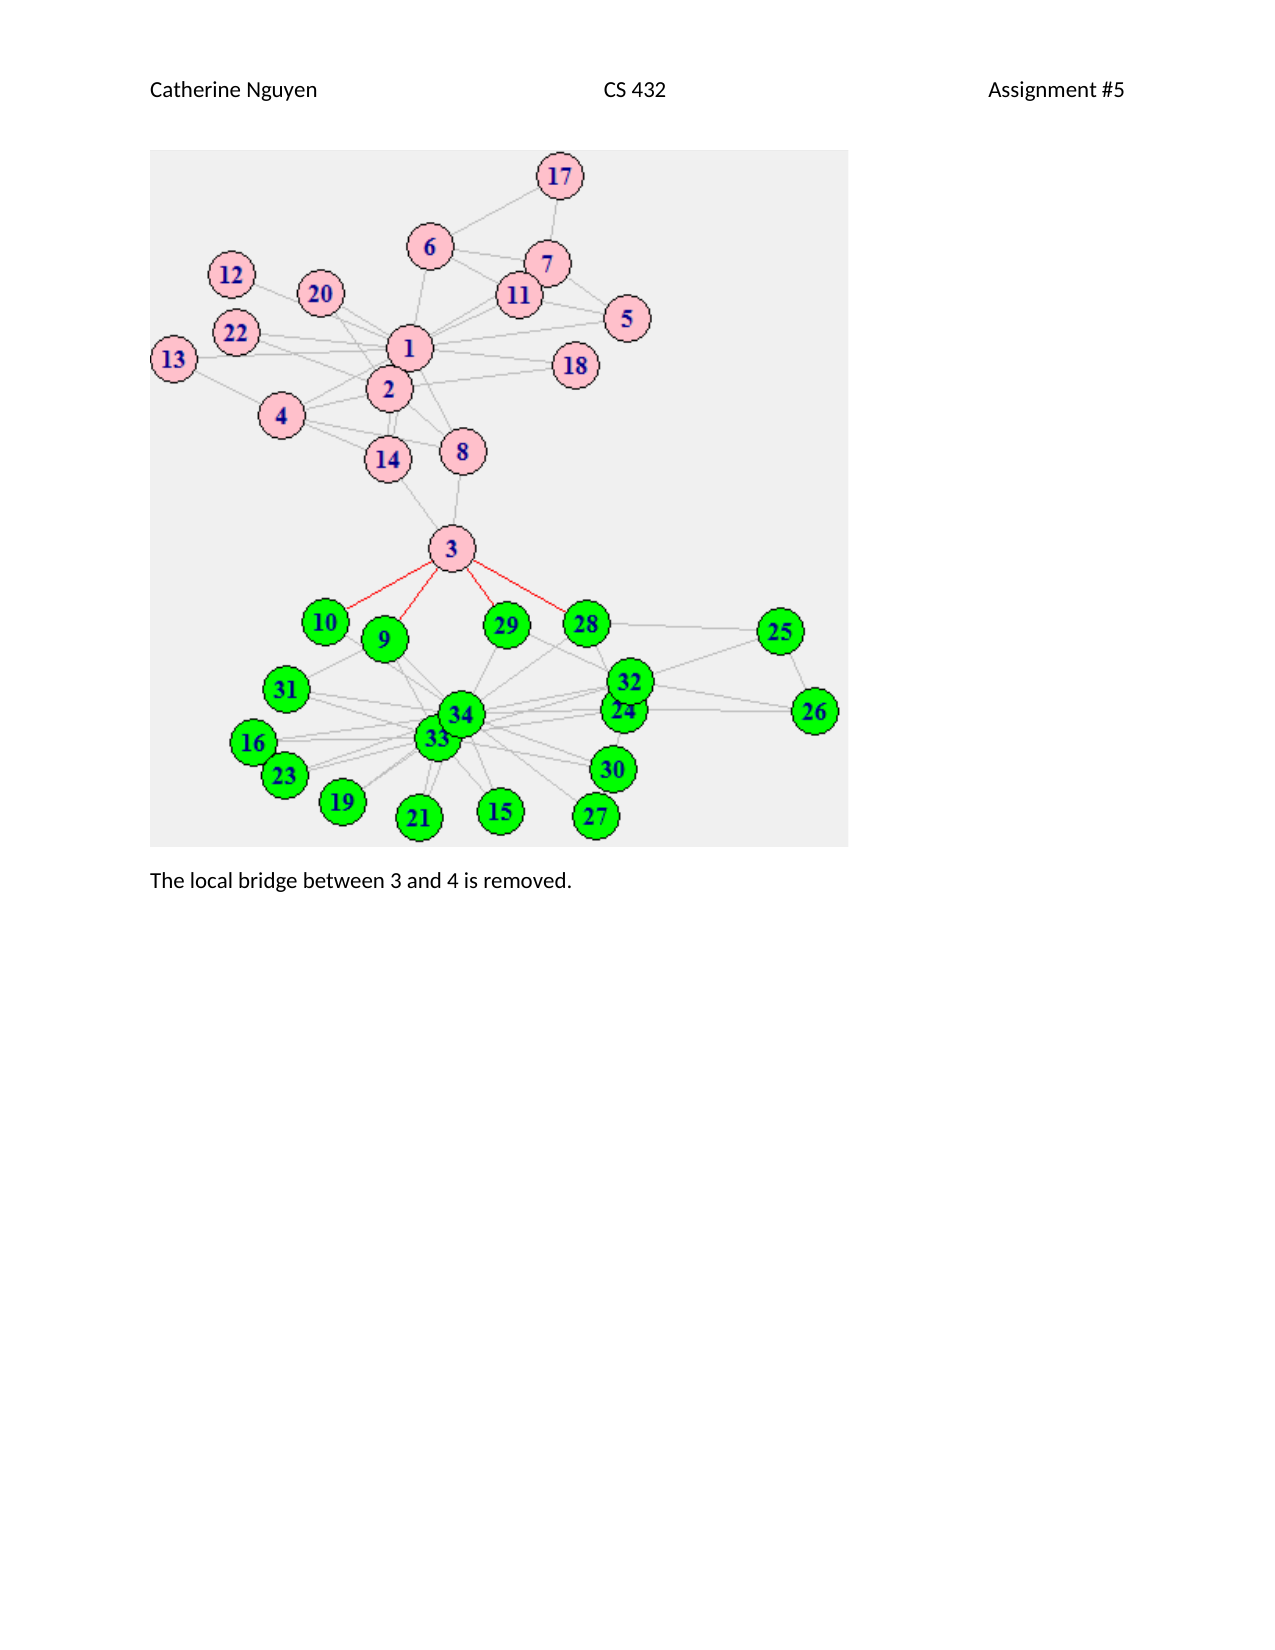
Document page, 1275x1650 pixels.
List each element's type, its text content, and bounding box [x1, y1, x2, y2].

picture [150, 150, 849, 847]
text The local bridge between 3 and 4 is removed. [150, 866, 1125, 894]
